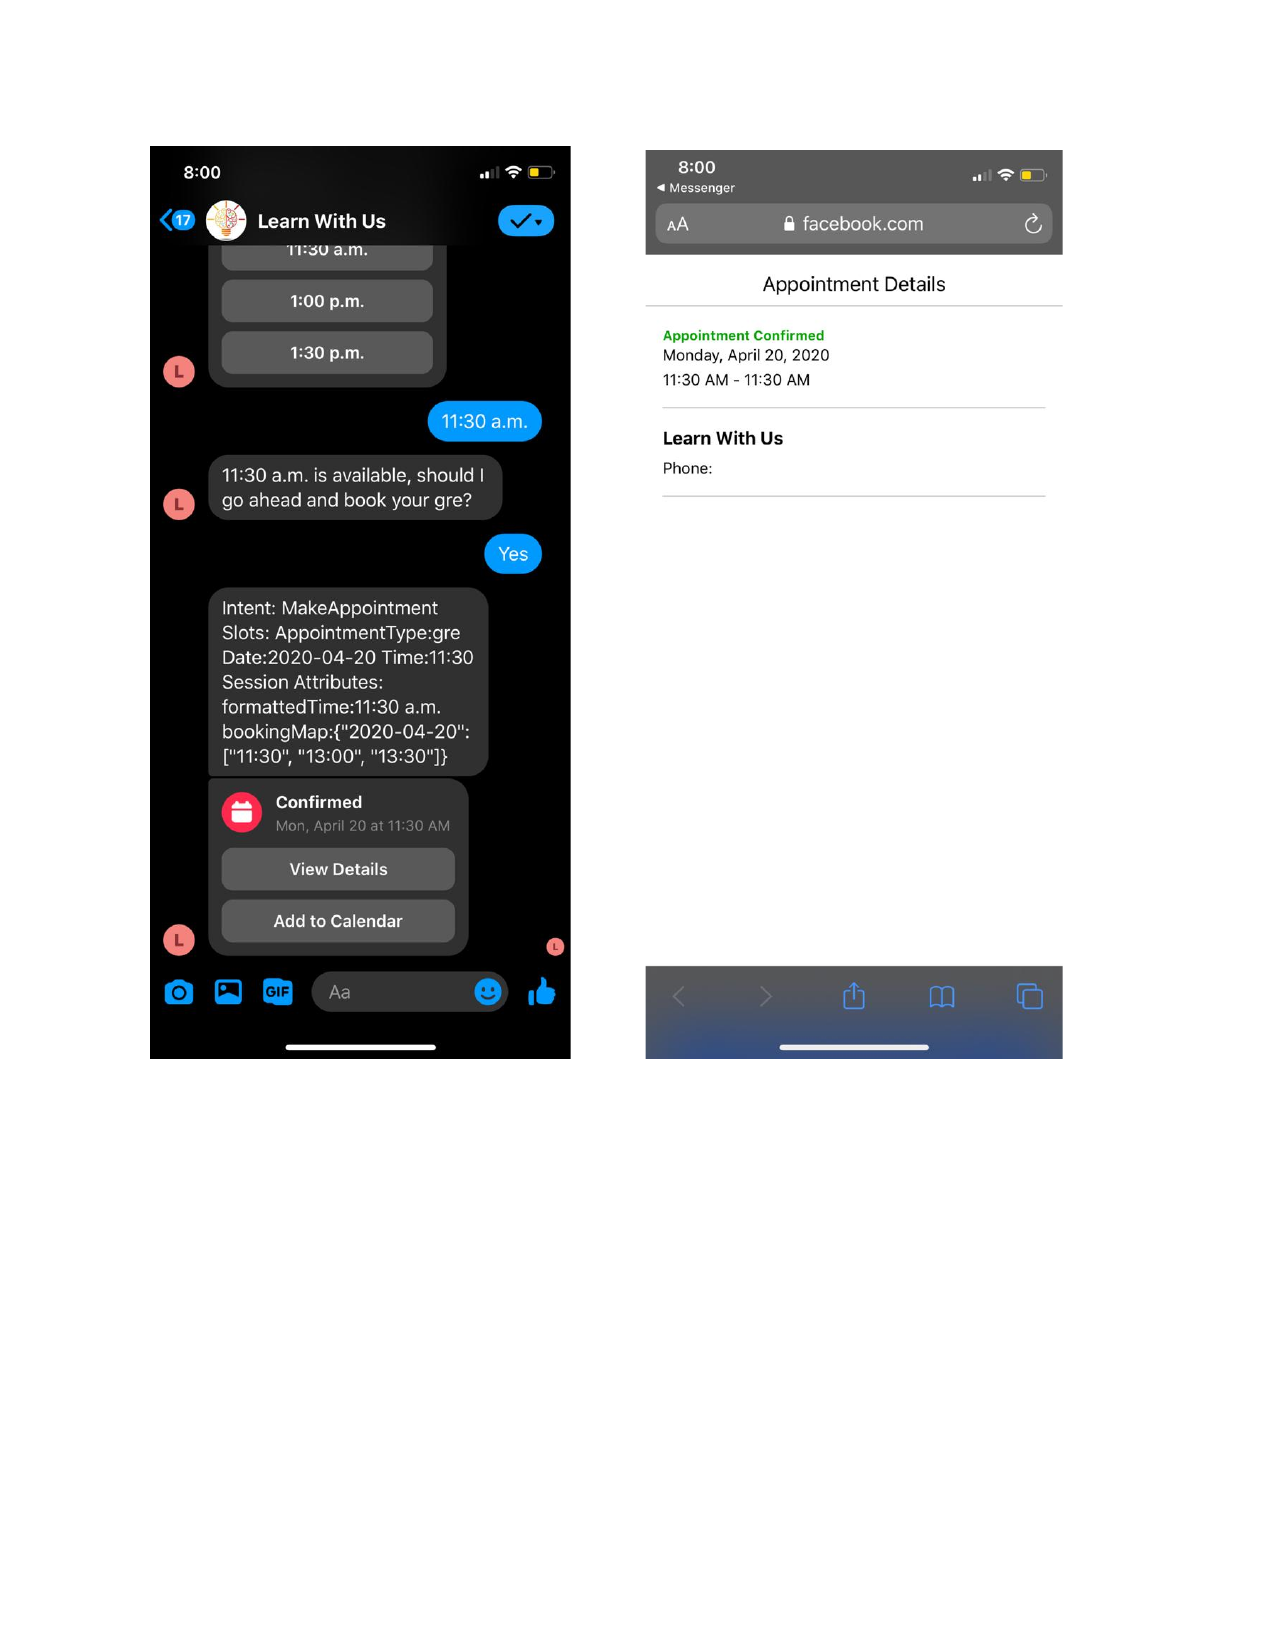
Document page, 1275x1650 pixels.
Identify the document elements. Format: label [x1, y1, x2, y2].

picture [150, 146, 571, 1059]
picture [645, 150, 1063, 1059]
